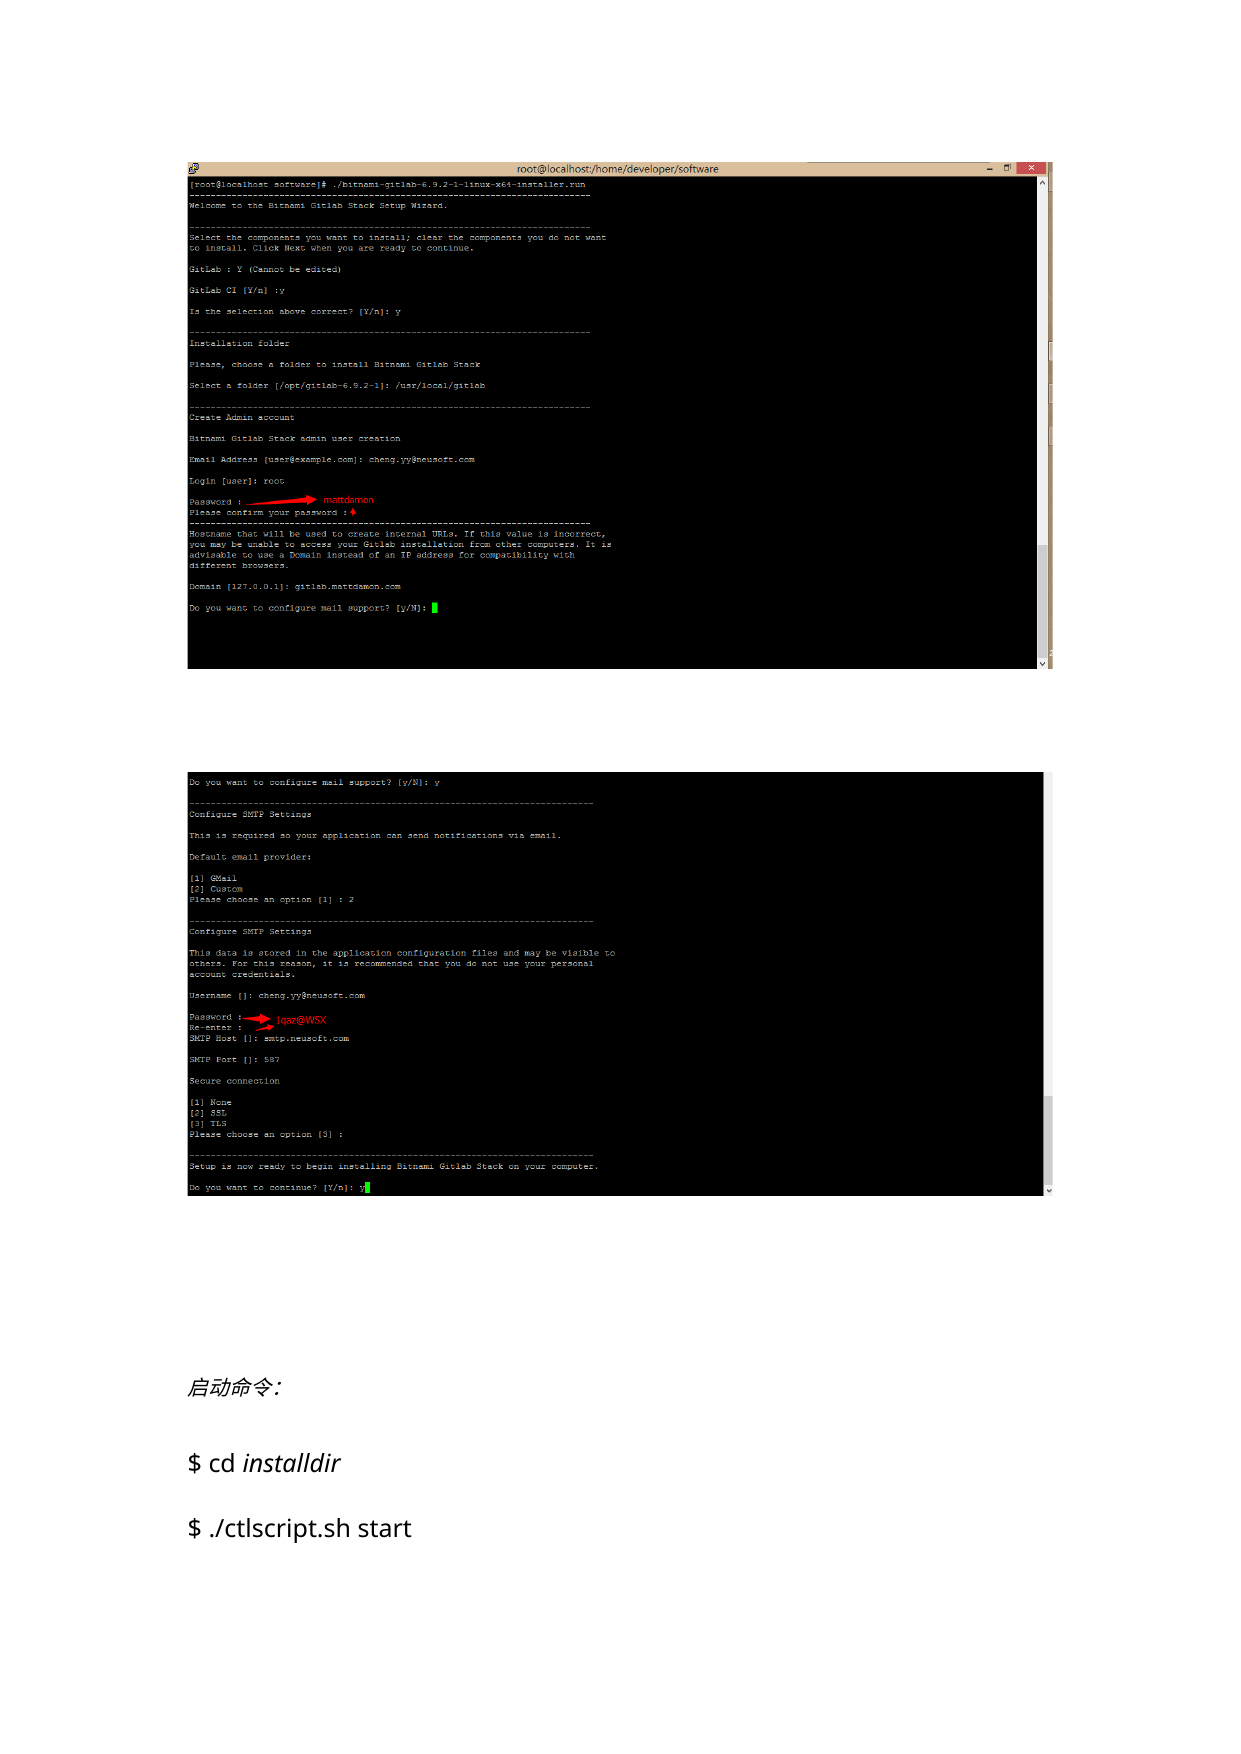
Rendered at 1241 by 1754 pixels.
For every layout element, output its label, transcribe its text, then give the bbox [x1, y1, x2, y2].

text $ cd installdir [187, 1430, 1053, 1495]
picture [187, 772, 1053, 1196]
text 启动命令： [187, 1370, 1053, 1403]
text $ ./ctlscript.sh start [187, 1495, 1053, 1560]
picture [187, 162, 1053, 669]
